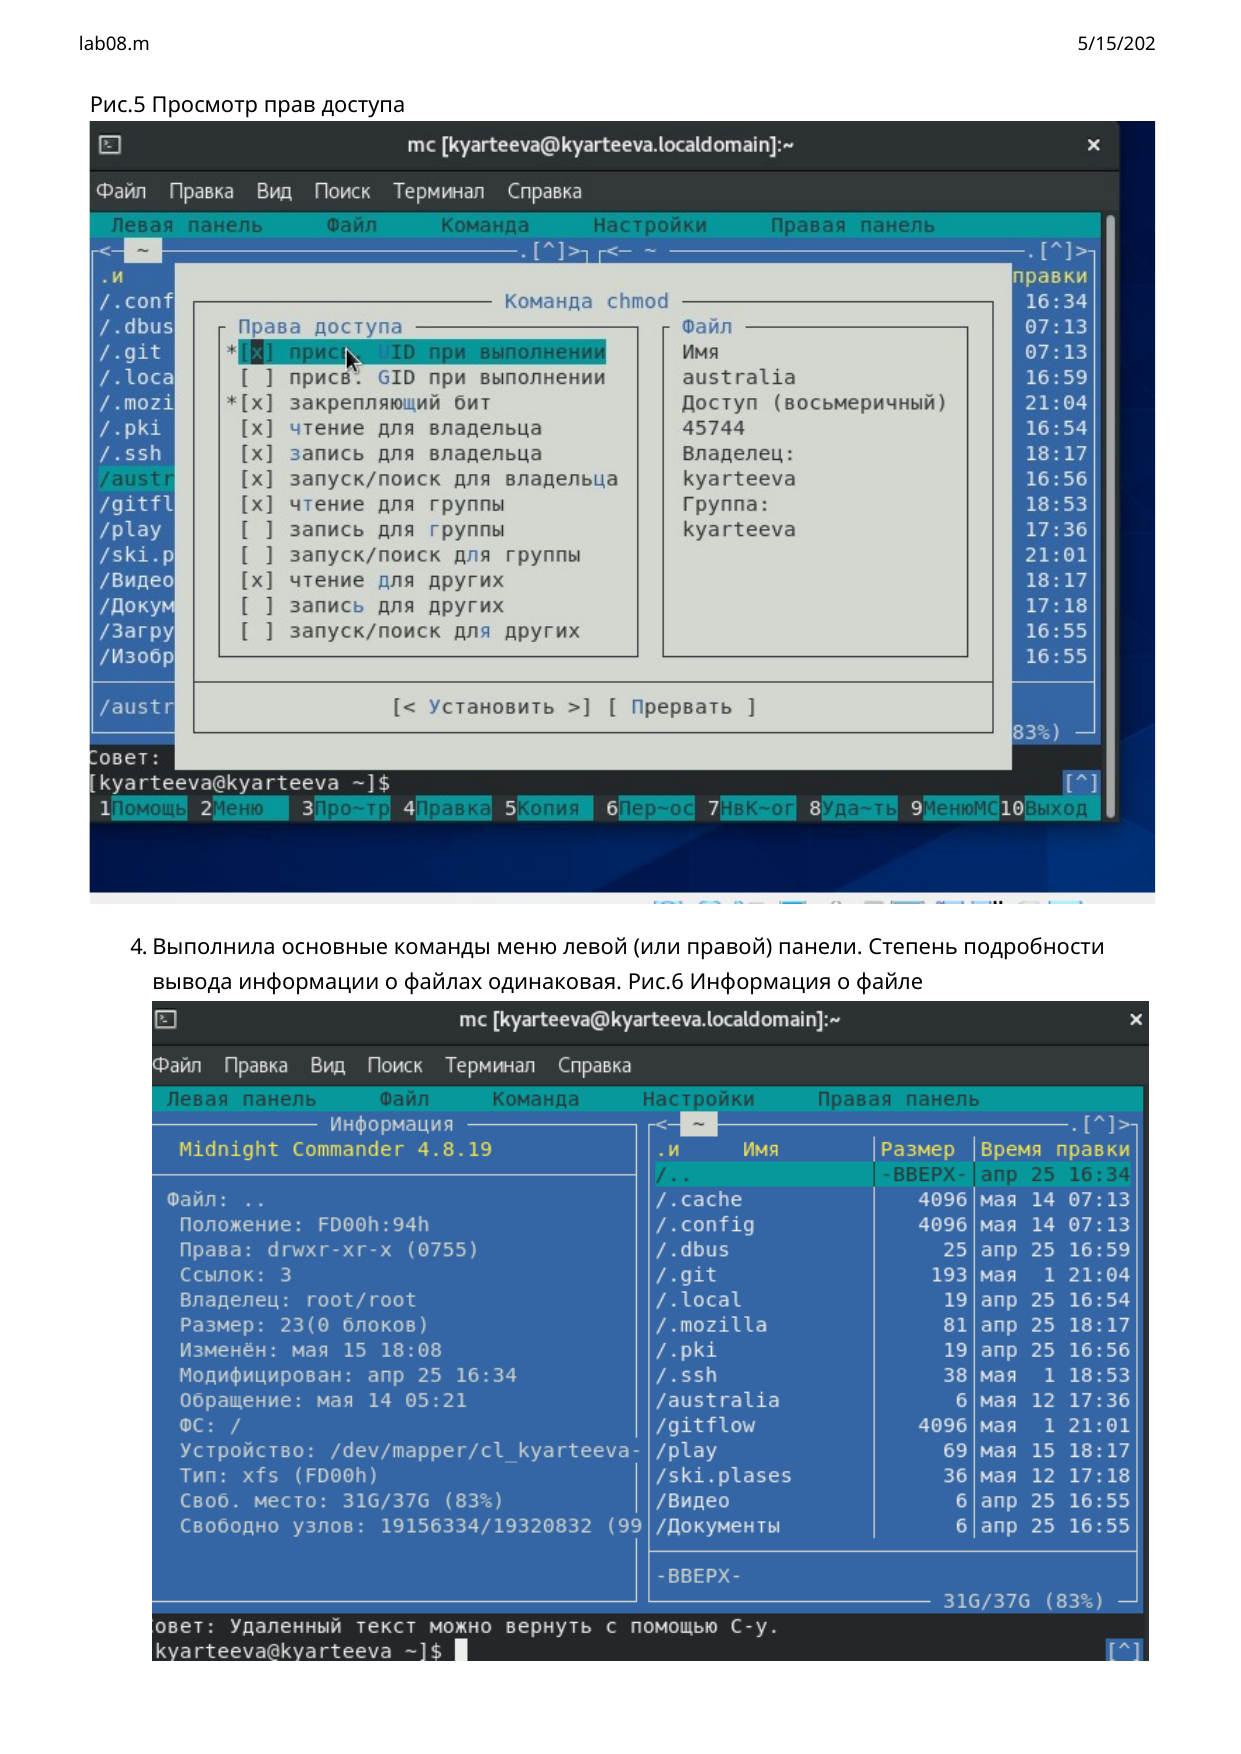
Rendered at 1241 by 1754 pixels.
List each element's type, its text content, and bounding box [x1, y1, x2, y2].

text Рис.5 Просмотр прав доступа [89, 88, 1165, 118]
picture [152, 1001, 1149, 1661]
list Выполнила основные команды меню левой (или правой) панели. Степень подробности вывода информации о файлах одинаковая. Рис.6 Информация о файле [130, 931, 1123, 996]
picture [89, 121, 1155, 904]
